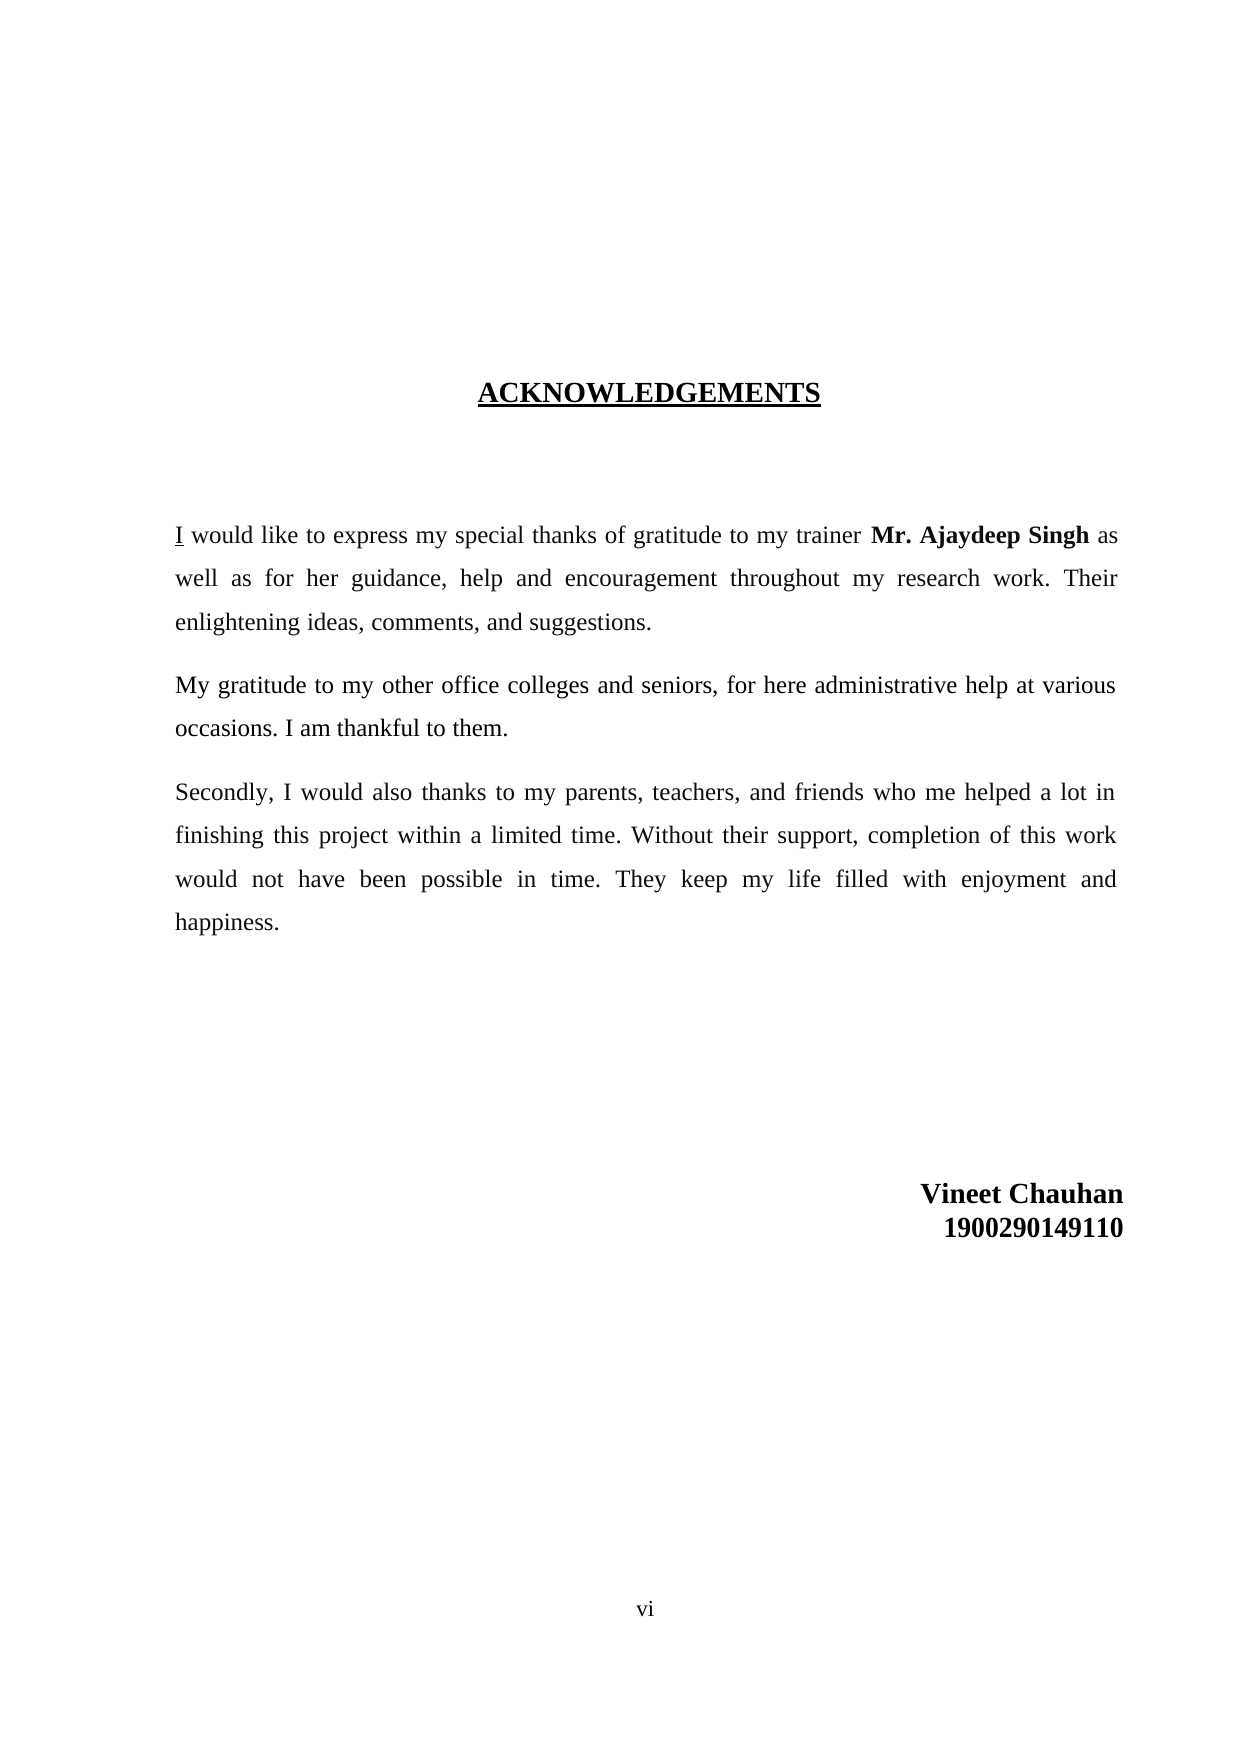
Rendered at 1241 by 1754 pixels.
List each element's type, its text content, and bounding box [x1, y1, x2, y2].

text Vineet Chauhan 1900290149110 [920, 1176, 1123, 1243]
text ACKNOWLEDGEMENTS [235, 375, 1063, 408]
text Secondly, I would also thanks to my parents, teachers, and friends who me helped a lot in finishing this project within a limited time. Without their support, completion of this work would not have been possible in time. They keep my life filled with enjoyment and happiness. [175, 777, 1118, 936]
text My gratitude to my other office colleges and seniors, for here administrative help at various occasions. I am thankful to them. [175, 670, 1117, 742]
text I would like to express my special thanks of gratitude to my trainer Mr. Ajaydeep Singh as well as for her guidance, help and encouragement throughout my research work. Their enlightening ideas, comments, and suggestions. [175, 520, 1118, 635]
